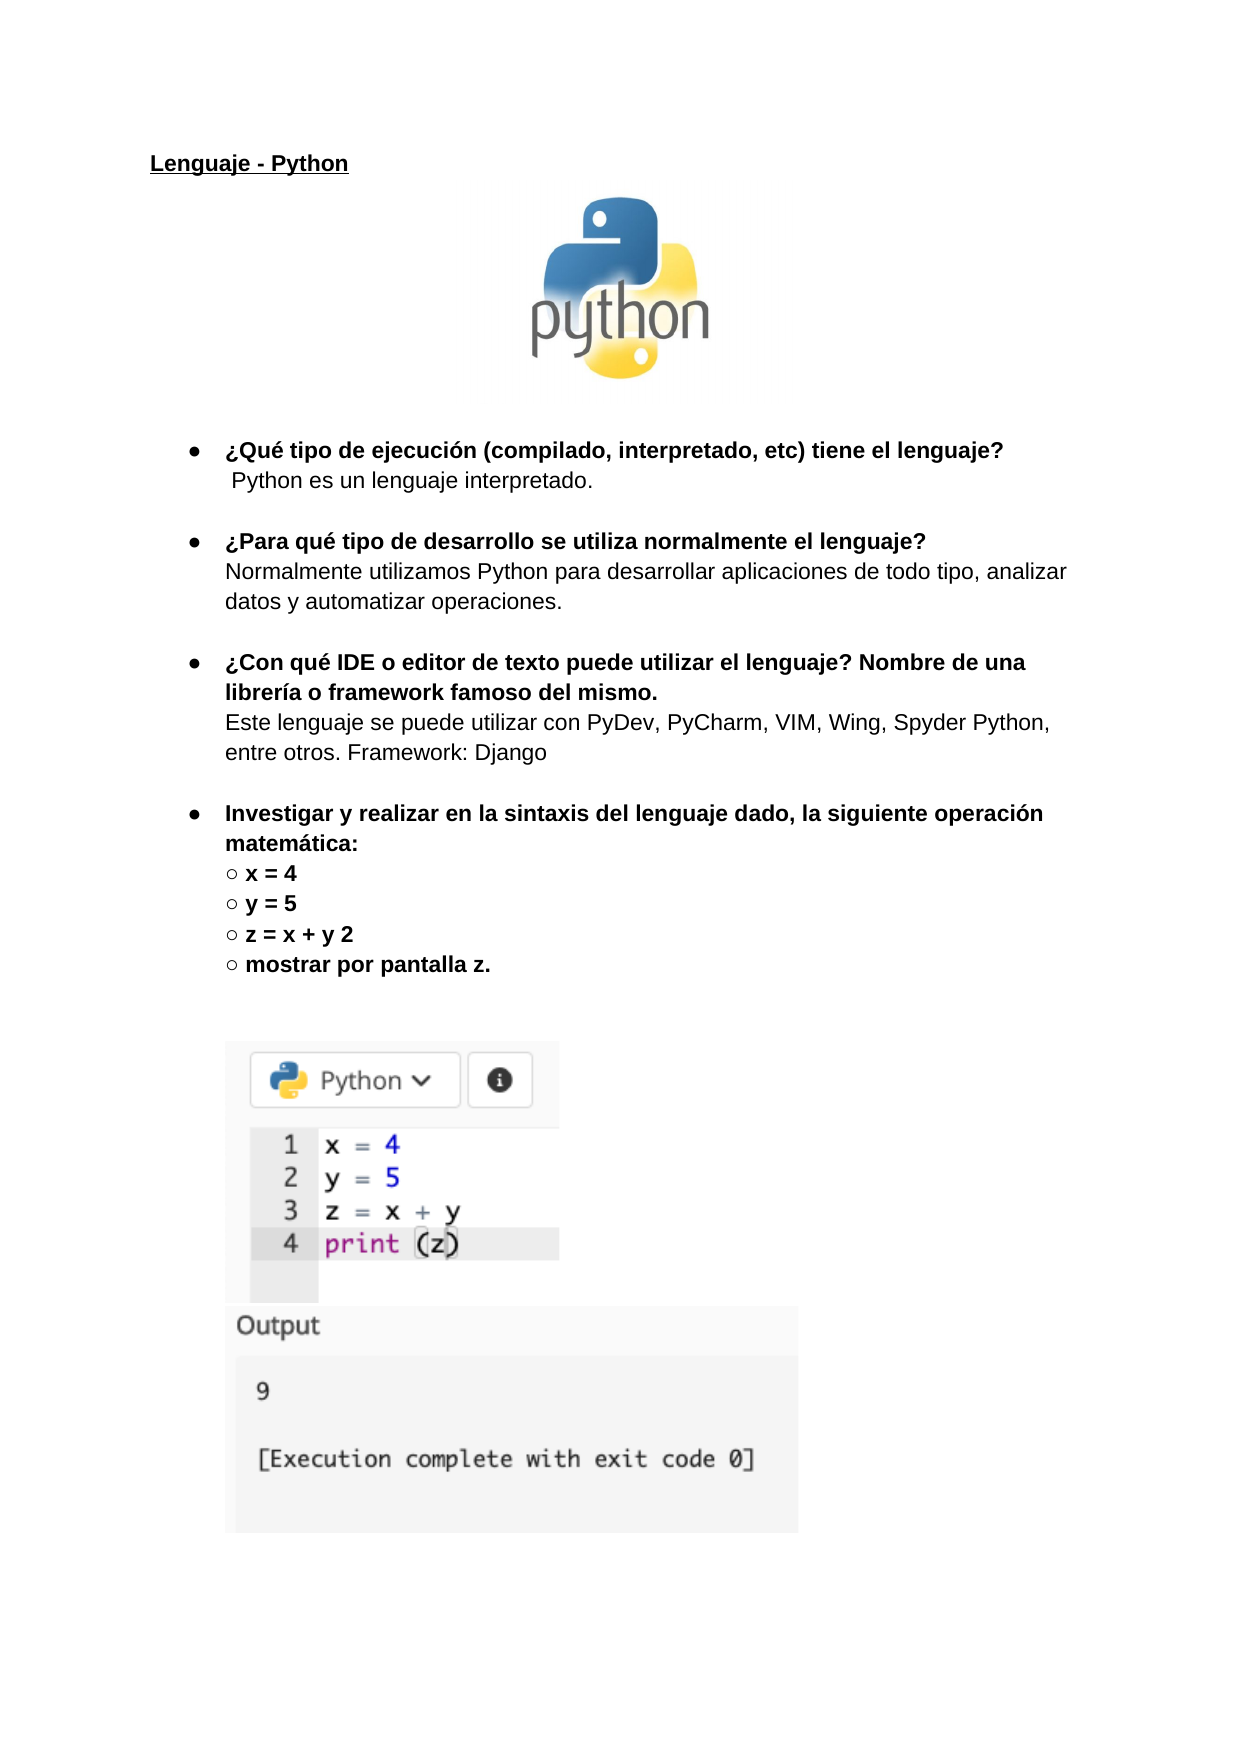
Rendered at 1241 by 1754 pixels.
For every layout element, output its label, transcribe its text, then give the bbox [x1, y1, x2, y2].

list ¿Con qué IDE o editor de texto puede utilizar el lenguaje? Nombre de una librería o framework famoso del mismo. [187, 649, 1090, 705]
text ○ x = 4 [225, 860, 1090, 886]
text Lenguaje - Python [150, 150, 1090, 176]
text ○ z = x + y 2 [225, 921, 1090, 947]
picture [225, 1306, 799, 1533]
list Investigar y realizar en la sintaxis del lenguaje dado, la siguiente operación matemática: [187, 800, 1090, 856]
text Python es un lenguaje interpretado. [225, 467, 1090, 494]
text Normalmente utilizamos Python para desarrollar aplicaciones de todo tipo, analizar datos y automatizar operaciones. [225, 558, 1090, 614]
picture [225, 1041, 560, 1303]
list ¿Para qué tipo de desarrollo se utiliza normalmente el lenguaje? [187, 528, 1090, 554]
text ○ y = 5 [225, 890, 1090, 917]
list ¿Qué tipo de ejecución (compilado, interpretado, etc) tiene el lenguaje? [187, 437, 1090, 463]
text Este lenguaje se puede utilizar con PyDev, PyCharm, VIM, Wing, Spyder Python, entre otros. Framework: Django [225, 709, 1090, 766]
text ○ mostrar por pantalla z. [225, 951, 1090, 977]
picture [450, 180, 800, 404]
